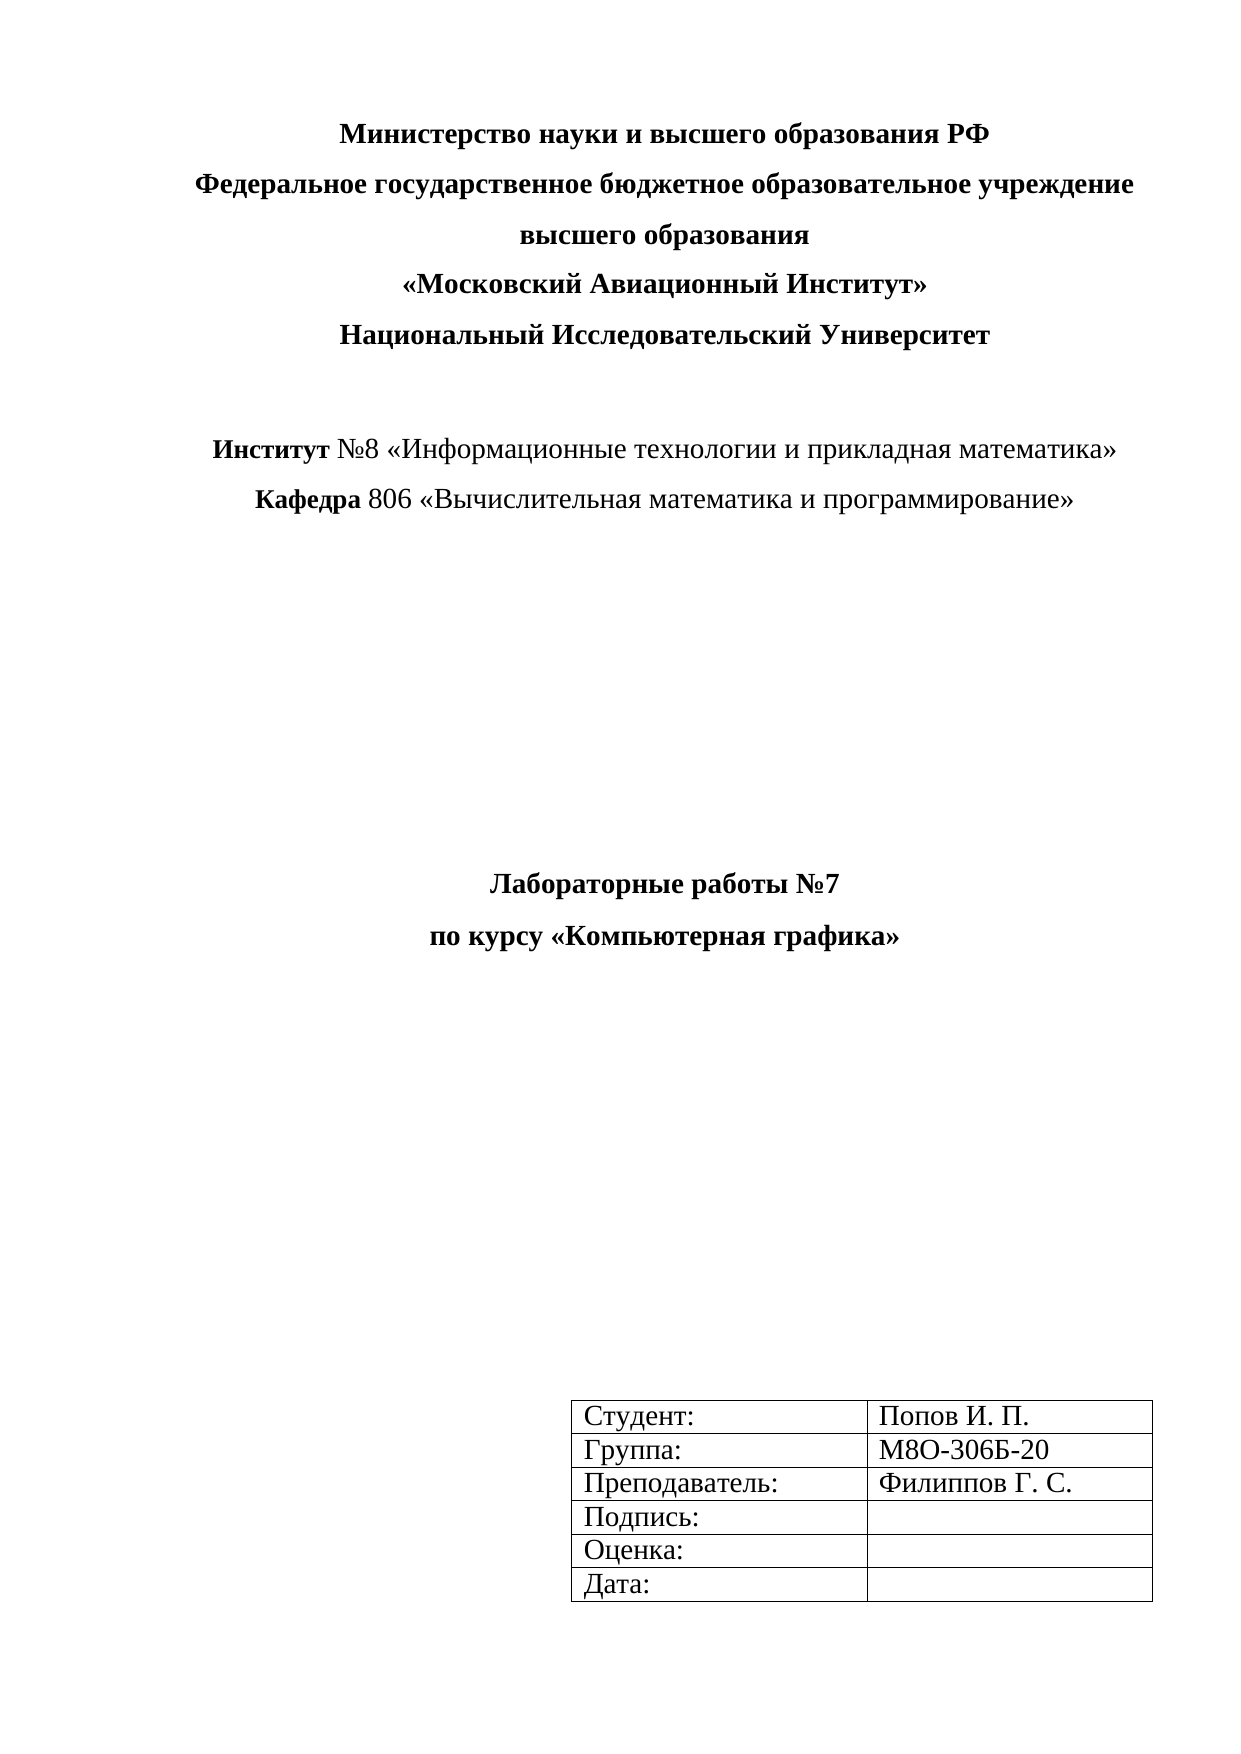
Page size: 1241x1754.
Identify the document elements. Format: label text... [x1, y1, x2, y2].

text Национальный Исследовательский Университет [194, 317, 1135, 351]
text Лабораторные работы №7 [428, 866, 902, 899]
text Федеральное государственное бюджетное образовательное учреждение высшего образования [194, 167, 1134, 251]
text по курсу «Компьютерная графика» [428, 918, 902, 952]
table_header Студент: [572, 1401, 867, 1433]
text «Московский Авиационный Институт» [194, 267, 1135, 301]
table_cell [868, 1535, 1152, 1567]
table_cell Подпись: [572, 1501, 867, 1534]
table_header Попов И. П. [868, 1401, 1152, 1433]
table_cell [868, 1568, 1152, 1601]
text Институт №8 «Информационные технологии и прикладная математика» [194, 431, 1135, 465]
text Министерство науки и высшего образования РФ [194, 116, 1134, 149]
table_cell Дата: [572, 1568, 867, 1601]
table_cell Филиппов Г. С. [868, 1468, 1152, 1500]
table_cell Преподаватель: [572, 1468, 867, 1500]
table_cell Оценка: [572, 1535, 867, 1567]
table_cell Группа: [572, 1434, 867, 1467]
table_cell М8О-306Б-20 [868, 1434, 1152, 1467]
text Кафедра 806 «Вычислительная математика и программирование» [194, 481, 1134, 515]
table_cell [868, 1501, 1152, 1534]
